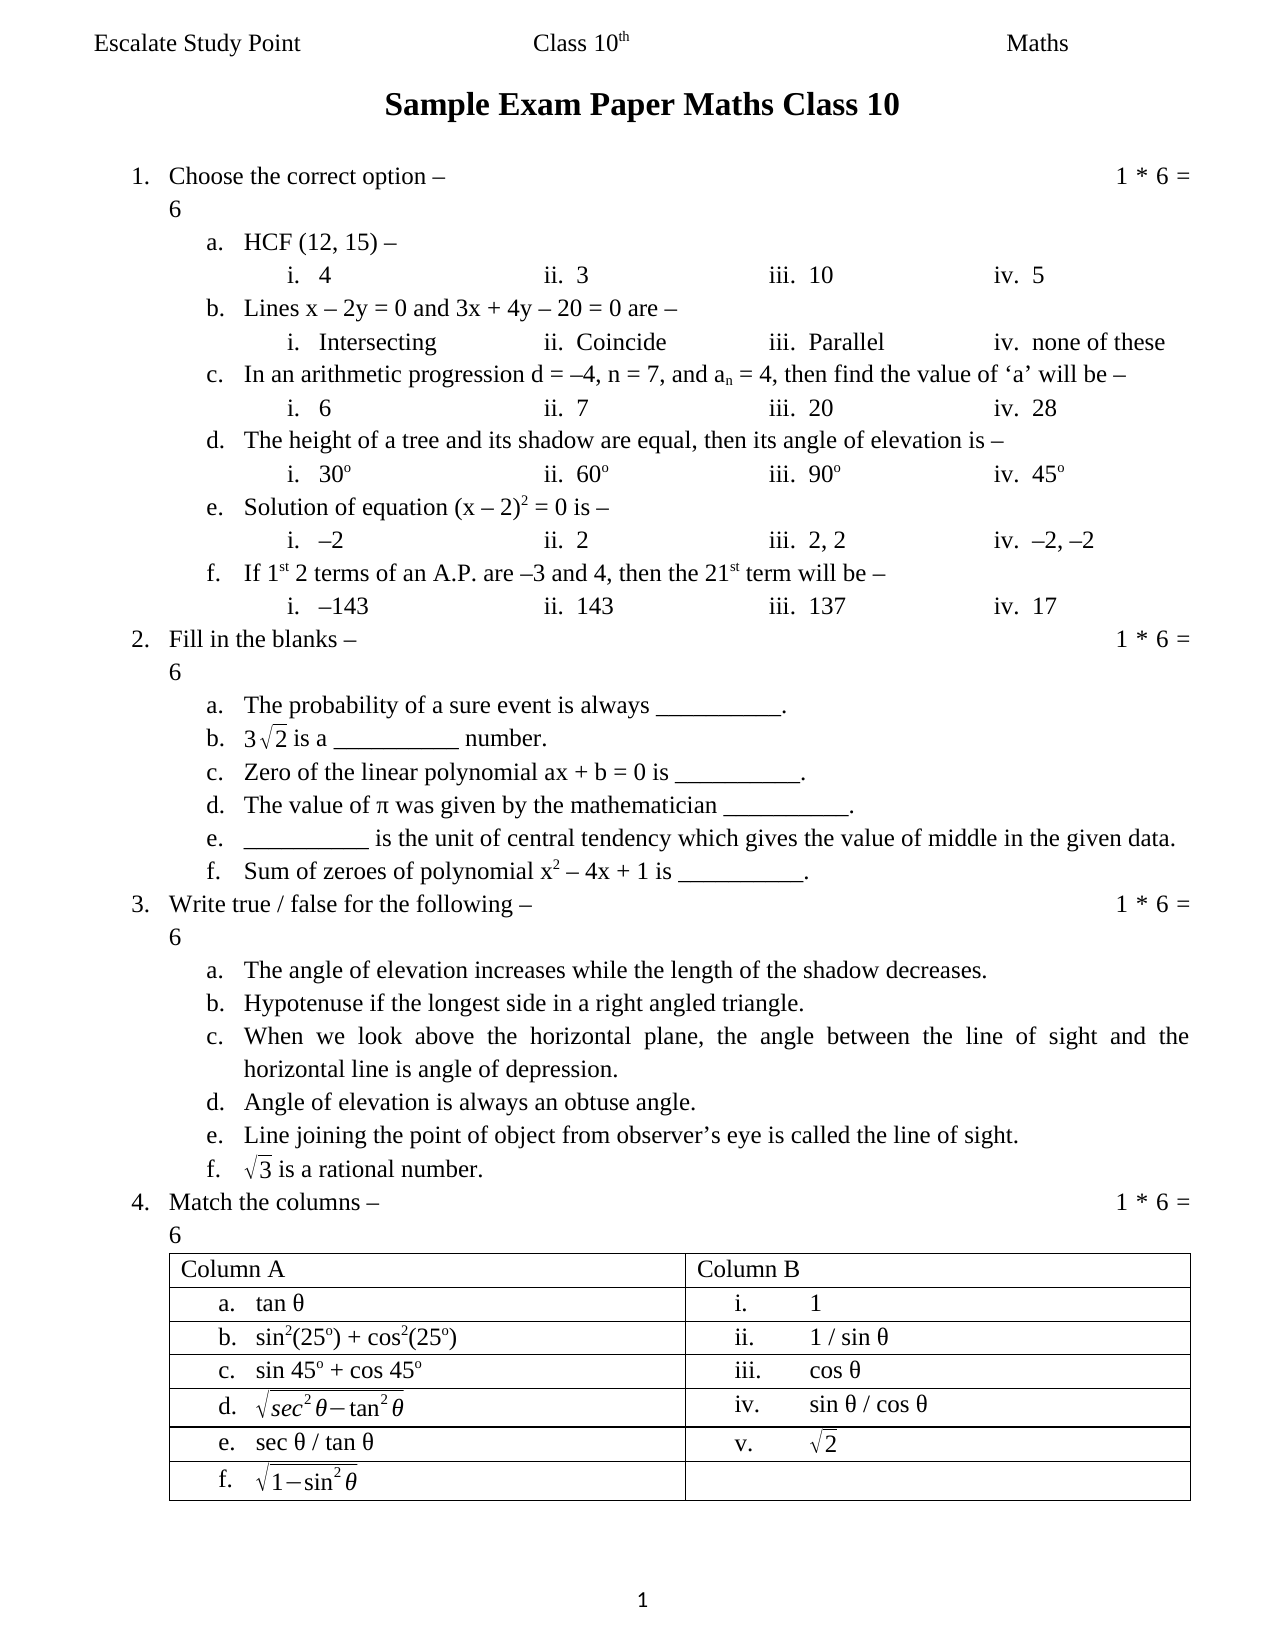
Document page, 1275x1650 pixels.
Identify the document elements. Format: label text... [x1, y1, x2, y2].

table_cell sin 45o + cos 45o [170, 1355, 685, 1388]
table_cell tan θ [170, 1288, 685, 1321]
list Hypotenuse if the longest side in a right angled triangle. [206, 988, 1191, 1017]
list The angle of elevation increases while the length of the shadow decreases. [206, 955, 1191, 984]
list Match the columns – 1 * 6 = 6 [131, 1187, 1191, 1249]
list Intersecting ii. Coincide iii. Parallel iv. none of these [300, 327, 1191, 355]
table_cell cos θ [686, 1355, 1190, 1388]
list In an arithmetic progression d = –4, n = 7, and an = 4, then find the value of ‘a’ will be – [206, 359, 1191, 388]
table_cell sec θ / tan θ [170, 1428, 685, 1461]
list Sum of zeroes of polynomial x2 – 4x + 1 is __________. [206, 856, 1191, 885]
table_cell [170, 1389, 685, 1426]
list 6 ii. 7 iii. 20 iv. 28 [300, 393, 1191, 421]
list –2 ii. 2 iii. 2, 2 iv. –2, –2 [300, 525, 1191, 553]
table_cell [170, 1462, 685, 1499]
list Line joining the point of object from observer’s eye is called the line of sight. [206, 1120, 1191, 1149]
list is a __________ number. [206, 723, 1191, 753]
list If 1st 2 terms of an A.P. are –3 and 4, then the 21st term will be – [206, 558, 1191, 586]
table_cell sin2(25o) + cos2(25o) [170, 1322, 685, 1354]
list is a rational number. [206, 1153, 1191, 1183]
text Sample Exam Paper Maths Class 10 [94, 84, 1191, 123]
list Choose the correct option – 1 * 6 = 6 [131, 161, 1191, 223]
list –143 ii. 143 iii. 137 iv. 17 [300, 591, 1191, 619]
list Zero of the linear polynomial ax + b = 0 is __________. [206, 757, 1191, 786]
list Fill in the blanks – 1 * 6 = 6 [131, 624, 1191, 686]
list Angle of elevation is always an obtuse angle. [206, 1087, 1191, 1116]
table_header Column B [686, 1254, 1190, 1287]
table_cell [686, 1462, 1190, 1499]
list Solution of equation (x – 2)2 = 0 is – [206, 492, 1191, 520]
list The height of a tree and its shadow are equal, then its angle of elevation is – [206, 426, 1191, 454]
table_cell 1 / sin θ [686, 1322, 1190, 1354]
list Write true / false for the following – 1 * 6 = 6 [131, 889, 1191, 951]
list HCF (12, 15) – [206, 227, 1191, 256]
list Lines x – 2y = 0 and 3x + 4y – 20 = 0 are – [206, 293, 1191, 322]
table_cell [686, 1428, 1190, 1461]
list When we look above the horizontal plane, the angle between the line of sight and the horizontal line is angle of depression. [206, 1021, 1191, 1083]
list The probability of a sure event is always __________. [206, 690, 1191, 718]
table_cell sin θ / cos θ [686, 1389, 1190, 1426]
list The value of π was given by the mathematician __________. [206, 790, 1191, 819]
list __________ is the unit of central tendency which gives the value of middle in the given data. [206, 823, 1191, 852]
table_cell 1 [686, 1288, 1190, 1321]
list 30o ii. 60o iii. 90o iv. 45o [300, 459, 1191, 487]
table_header Column A [170, 1254, 685, 1287]
list 4 ii. 3 iii. 10 iv. 5 [300, 261, 1191, 289]
